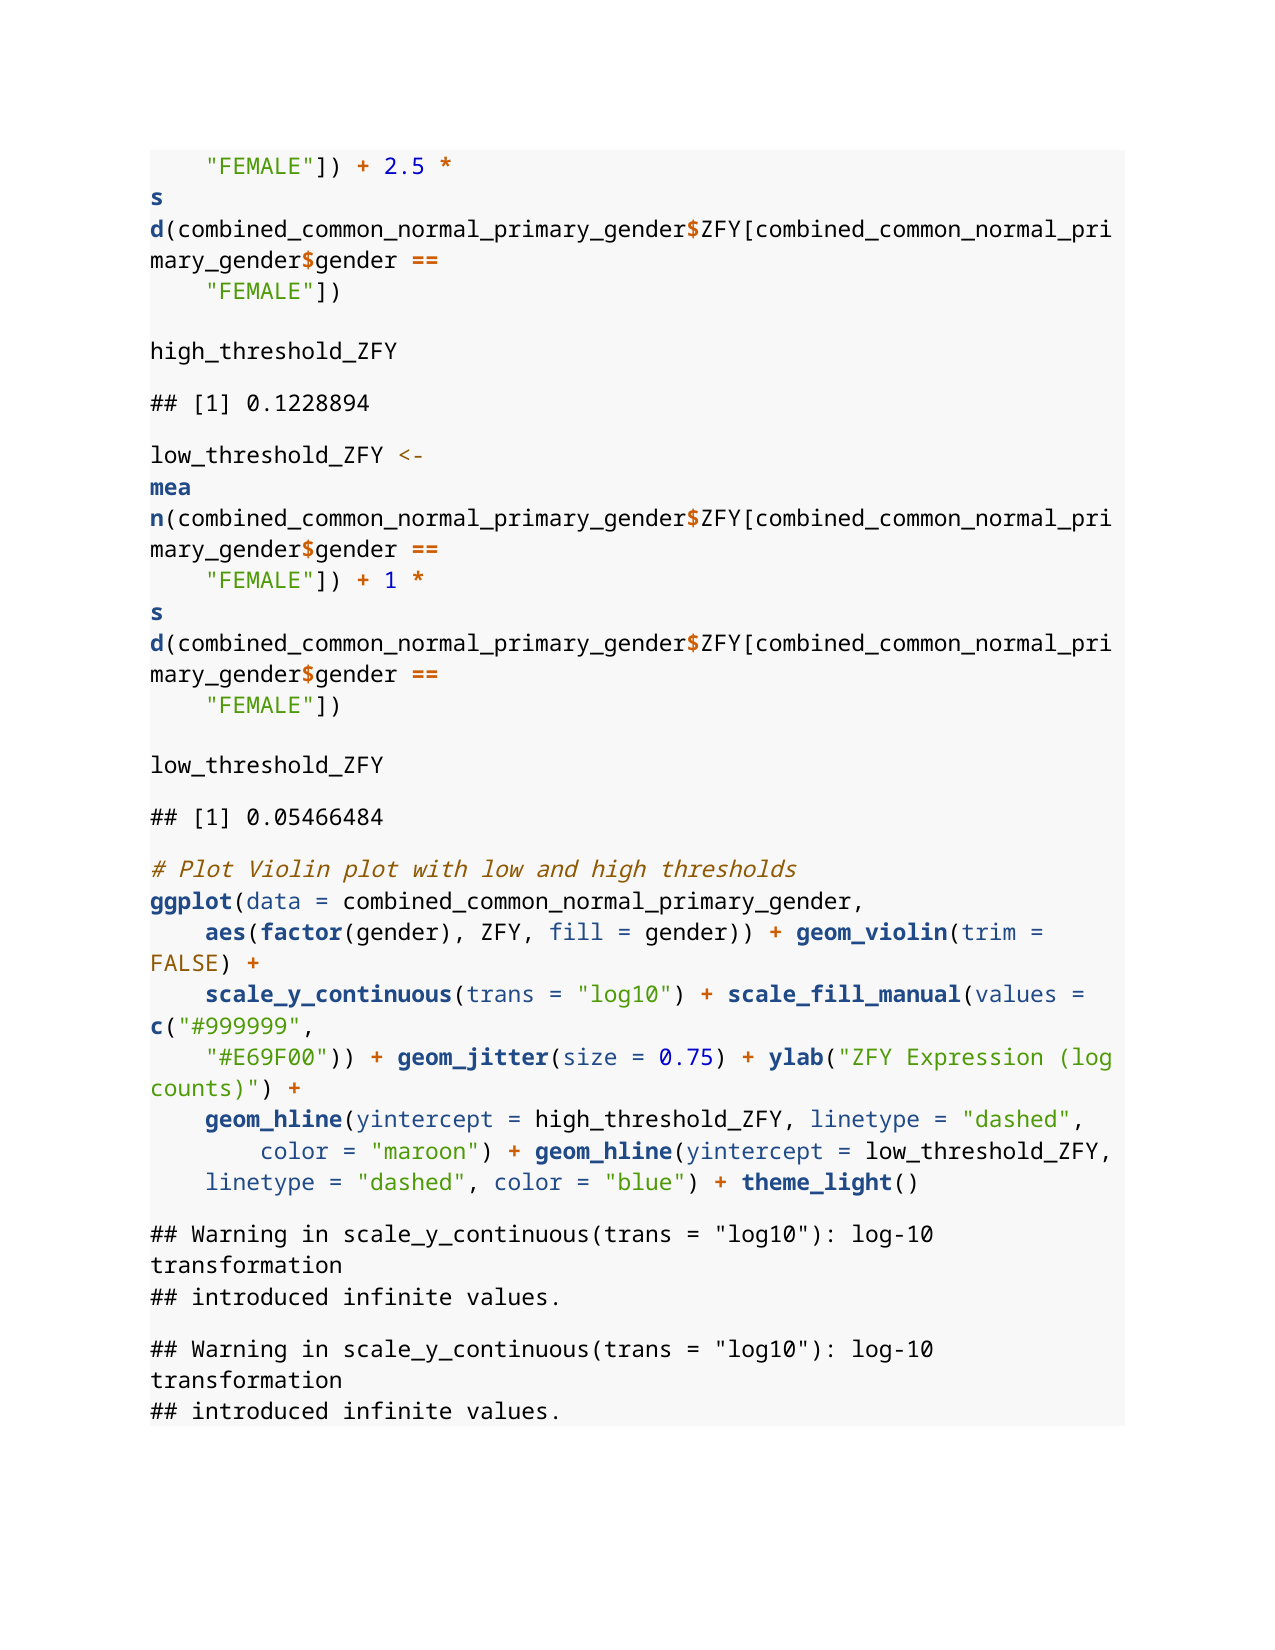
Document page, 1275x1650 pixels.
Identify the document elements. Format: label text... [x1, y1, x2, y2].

text ## [1] 0.1228894 [150, 387, 1125, 418]
text ## Warning in scale_y_continuous(trans = "log10"): log-10 transformation ## introduced infinite values. [150, 1332, 1125, 1426]
text ## Warning in scale_y_continuous(trans = "log10"): log-10 transformation ## introduced infinite values. [150, 1218, 1125, 1312]
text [150, 150, 1125, 366]
text # Plot Violin plot with low and high thresholds ggplot(data = combined_common_normal_primary_gender, aes(factor(gender), ZFY, fill = gender)) + geom_violin(trim = FALSE) + scale_y_continuous(trans = "log10") + scale_fill_manual(values = c("#999999", "#E69F00")) + geom_jitter(size = 0.75) + ylab("ZFY Expression (log counts)") + geom_hline(yintercept = high_threshold_ZFY, linetype = "dashed", color = "maroon") + geom_hline(yintercept = low_threshold_ZFY, linetype = "dashed", color = "blue") + theme_light() [150, 853, 1125, 1197]
text low_threshold_ZFY <- mean(combined_common_normal_primary_gender$ZFY[combined_common_normal_primary_gender$gender == "FEMALE"]) + 1 * sd(combined_common_normal_primary_gender$ZFY[combined_common_normal_primary_gender$gender == "FEMALE"]) low_threshold_ZFY [150, 439, 1125, 780]
text ## [1] 0.05466484 [150, 801, 1125, 832]
